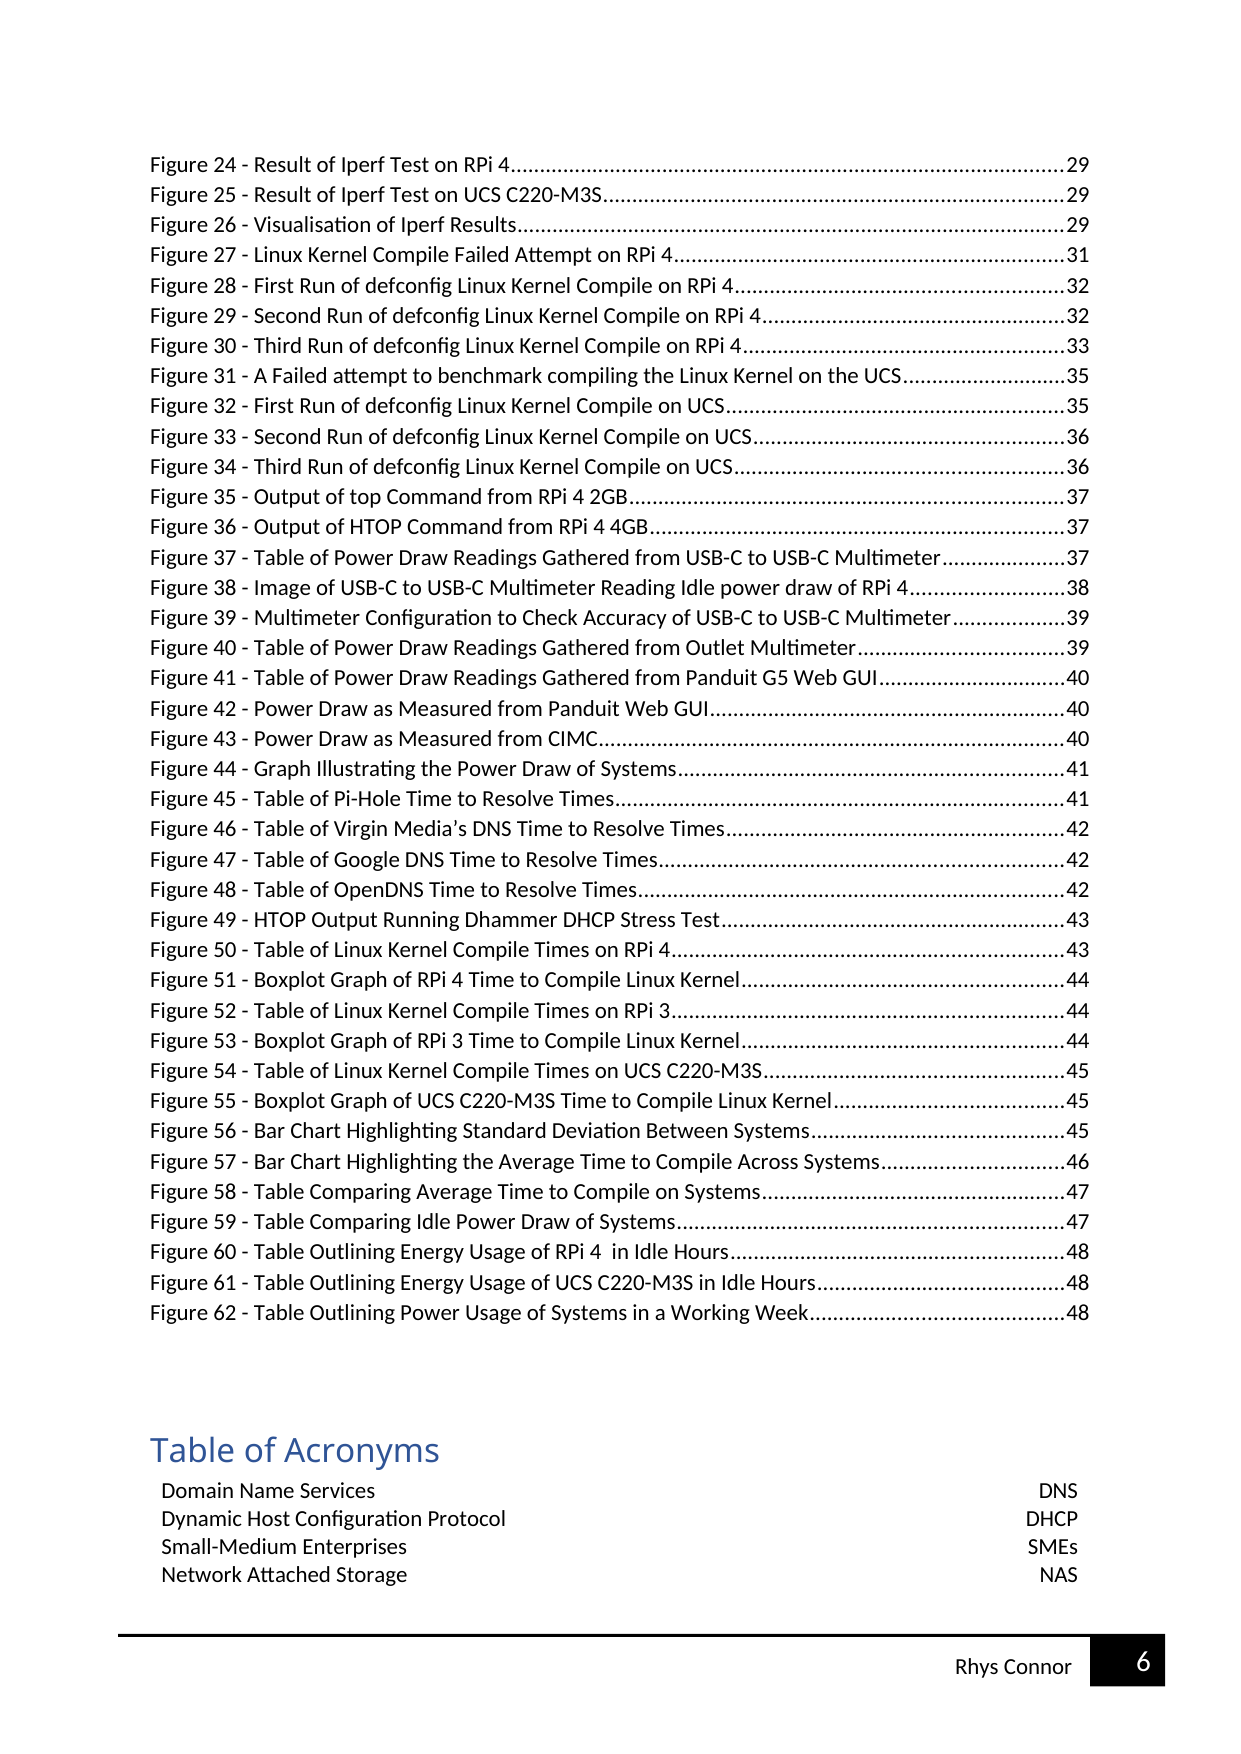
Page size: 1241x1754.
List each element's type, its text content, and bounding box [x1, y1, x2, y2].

text Figure 55 - Boxplot Graph of UCS C220-M3S Time to Compile Linux Kernel 45 [150, 1086, 1090, 1114]
text Figure 24 - Result of Iperf Test on RPi 4 29 [150, 150, 1090, 178]
text Figure 51 - Boxplot Graph of RPi 4 Time to Compile Linux Kernel 44 [150, 966, 1090, 994]
text Figure 31 - A Failed attempt to benchmark compiling the Linux Kernel on the UCS 35 [150, 361, 1090, 389]
table_cell Small-Medium Enterprises [150, 1532, 619, 1560]
text Figure 43 - Power Draw as Measured from CIMC 40 [150, 724, 1090, 752]
text Figure 44 - Graph Illustrating the Power Draw of Systems 41 [150, 754, 1090, 782]
text Figure 30 - Third Run of defconfig Linux Kernel Compile on RPi 4 33 [150, 331, 1090, 359]
text Figure 59 - Table Comparing Idle Power Draw of Systems 47 [150, 1207, 1090, 1235]
table_header Domain Name Services [150, 1476, 619, 1504]
text Figure 39 - Multimeter Configuration to Check Accuracy of USB-C to USB-C Multimeter 39 [150, 603, 1090, 631]
text Figure 29 - Second Run of defconfig Linux Kernel Compile on RPi 4 32 [150, 301, 1090, 329]
text Figure 47 - Table of Google DNS Time to Resolve Times 42 [150, 845, 1090, 873]
text Figure 53 - Boxplot Graph of RPi 3 Time to Compile Linux Kernel 44 [150, 1026, 1090, 1054]
text Figure 62 - Table Outlining Power Usage of Systems in a Working Week 48 [150, 1298, 1090, 1326]
text Figure 37 - Table of Power Draw Readings Gathered from USB-C to USB-C Multimeter 37 [150, 543, 1090, 571]
text Figure 35 - Output of top Command from RPi 4 2GB 37 [150, 482, 1090, 510]
text Figure 45 - Table of Pi-Hole Time to Resolve Times 41 [150, 784, 1090, 812]
text Figure 38 - Image of USB-C to USB-C Multimeter Reading Idle power draw of RPi 4 38 [150, 573, 1090, 601]
text Figure 41 - Table of Power Draw Readings Gathered from Panduit G5 Web GUI 40 [150, 663, 1090, 692]
text Figure 49 - HTOP Output Running Dhammer DHCP Stress Test 43 [150, 905, 1090, 933]
text Figure 61 - Table Outlining Energy Usage of UCS C220-M3S in Idle Hours 48 [150, 1268, 1090, 1296]
text Figure 58 - Table Comparing Average Time to Compile on Systems 47 [150, 1177, 1090, 1205]
text Figure 26 - Visualisation of Iperf Results 29 [150, 210, 1090, 238]
text Figure 25 - Result of Iperf Test on UCS C220-M3S 29 [150, 180, 1090, 208]
text Figure 40 - Table of Power Draw Readings Gathered from Outlet Multimeter 39 [150, 633, 1090, 661]
text Figure 46 - Table of Virgin Media’s DNS Time to Resolve Times 42 [150, 814, 1090, 843]
text Figure 34 - Third Run of defconfig Linux Kernel Compile on UCS 36 [150, 452, 1090, 480]
table_cell NAS [620, 1560, 1089, 1588]
table_cell Dynamic Host Configuration Protocol [150, 1504, 619, 1532]
text Figure 60 - Table Outlining Energy Usage of RPi 4 in Idle Hours 48 [150, 1237, 1090, 1266]
text Figure 50 - Table of Linux Kernel Compile Times on RPi 4 43 [150, 935, 1090, 963]
text Figure 57 - Bar Chart Highlighting the Average Time to Compile Across Systems 46 [150, 1147, 1090, 1175]
text Figure 28 - First Run of defconfig Linux Kernel Compile on RPi 4 32 [150, 271, 1090, 299]
text Figure 48 - Table of OpenDNS Time to Resolve Times 42 [150, 875, 1090, 903]
table_cell Network Attached Storage [150, 1560, 619, 1588]
text Figure 54 - Table of Linux Kernel Compile Times on UCS C220-M3S 45 [150, 1056, 1090, 1084]
table_cell DHCP [620, 1504, 1089, 1532]
text Figure 52 - Table of Linux Kernel Compile Times on RPi 3 44 [150, 996, 1090, 1024]
text Figure 32 - First Run of defconfig Linux Kernel Compile on UCS 35 [150, 392, 1090, 420]
text Figure 33 - Second Run of defconfig Linux Kernel Compile on UCS 36 [150, 422, 1090, 450]
text Figure 36 - Output of HTOP Command from RPi 4 4GB 37 [150, 512, 1090, 541]
text Figure 56 - Bar Chart Highlighting Standard Deviation Between Systems 45 [150, 1117, 1090, 1145]
table_header DNS [620, 1476, 1089, 1504]
text Figure 42 - Power Draw as Measured from Panduit Web GUI 40 [150, 694, 1090, 722]
subtitle Table of Acronyms [150, 1427, 1090, 1472]
text Figure 27 - Linux Kernel Compile Failed Attempt on RPi 4 31 [150, 241, 1090, 269]
table_cell SMEs [620, 1532, 1089, 1560]
